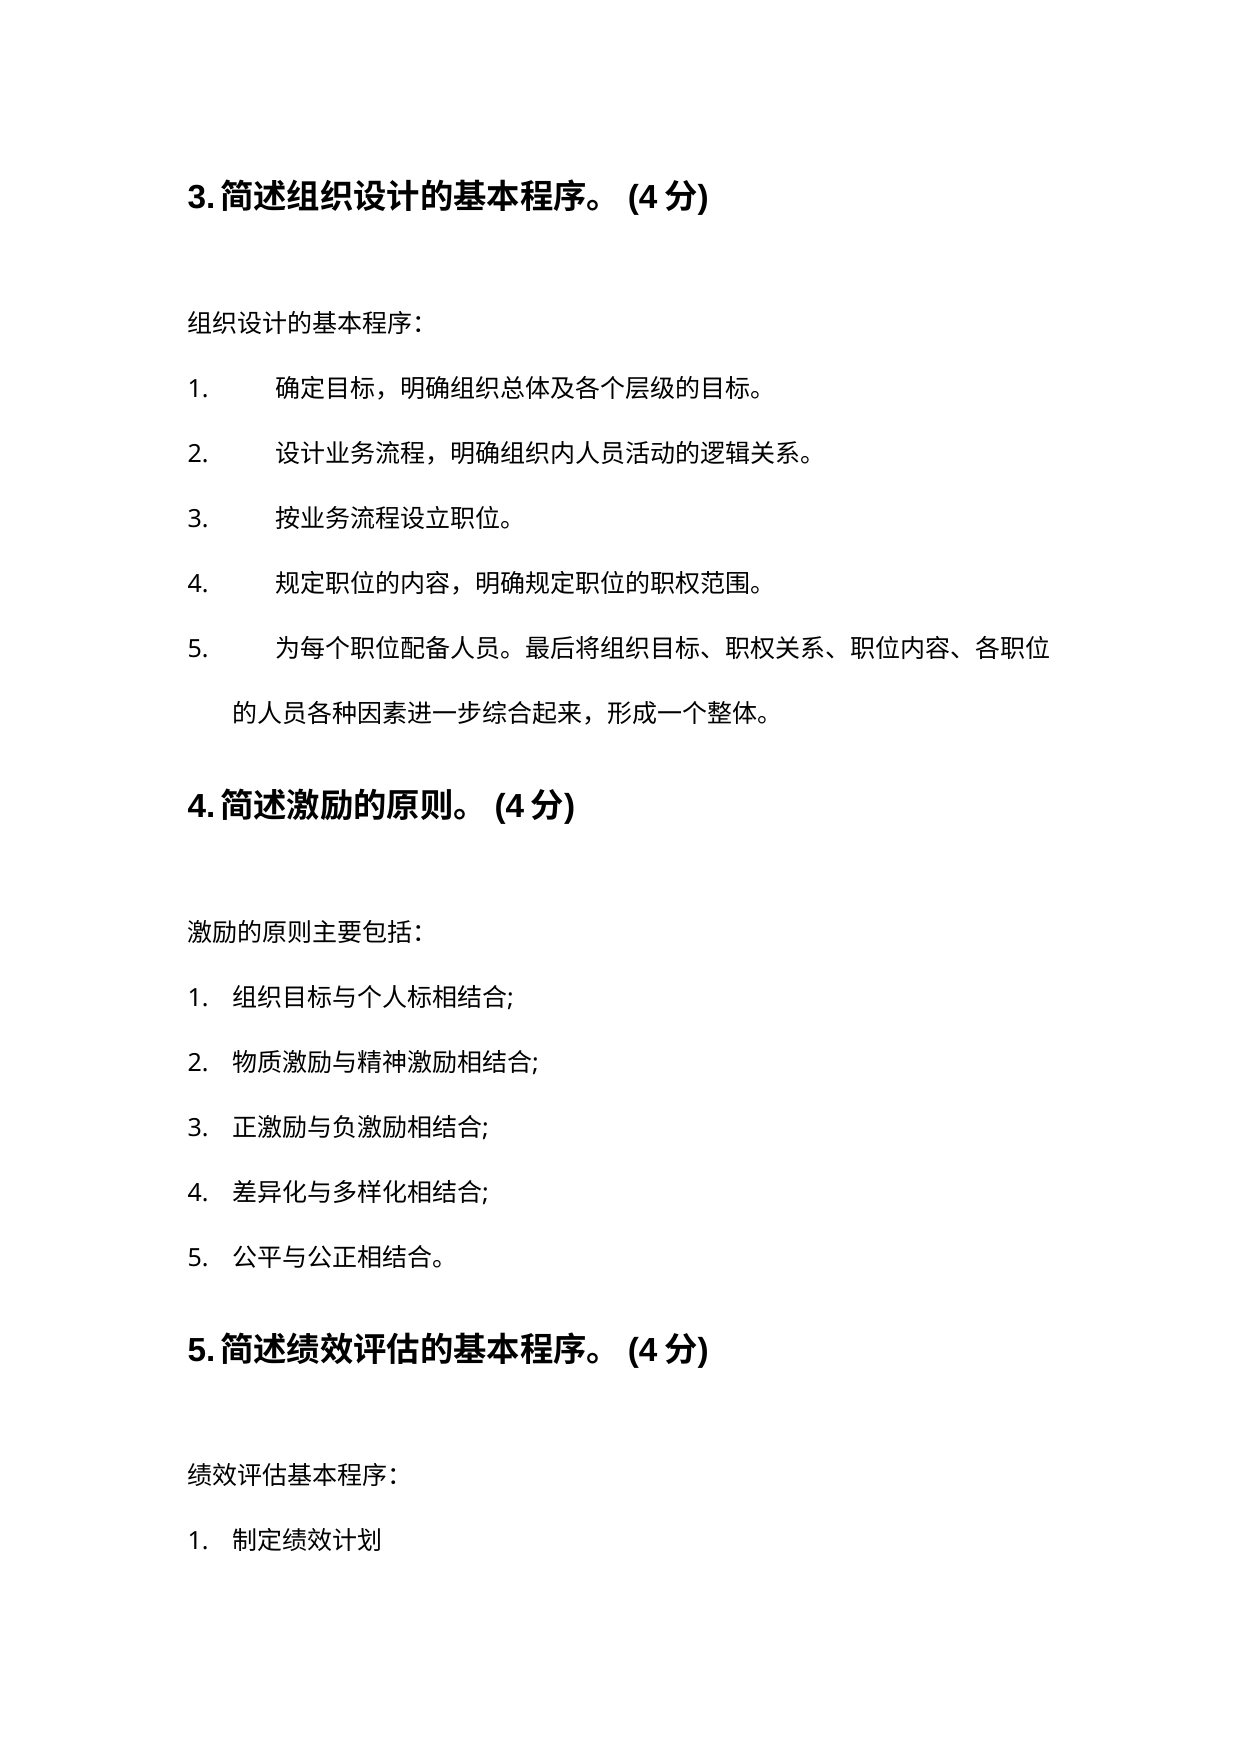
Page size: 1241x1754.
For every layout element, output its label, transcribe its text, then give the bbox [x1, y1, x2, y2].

list 正激励与负激励相结合; [187, 1093, 1053, 1158]
list 确定目标，明确组织总体及各个层级的目标。 [187, 354, 1053, 419]
list 公平与公正相结合。 [187, 1223, 1053, 1288]
list 规定职位的内容，明确规定职位的职权范围。 [187, 549, 1053, 614]
subtitle 简述组织设计的基本程序。 (4分) [187, 162, 1053, 227]
list 设计业务流程，明确组织内人员活动的逻辑关系。 [187, 419, 1053, 484]
list 绩效评估基本程序： [187, 1441, 1053, 1506]
list 组织设计的基本程序： [187, 289, 1053, 354]
list 物质激励与精神激励相结合; [187, 1028, 1053, 1093]
list 制定绩效计划 [187, 1506, 1053, 1571]
list 按业务流程设立职位。 [187, 484, 1053, 549]
list 激励的原则主要包括： [187, 898, 1053, 963]
list 差异化与多样化相结合; [187, 1158, 1053, 1223]
list 组织目标与个人标相结合; [187, 963, 1053, 1028]
list 为每个职位配备人员。最后将组织目标、职权关系、职位内容、各职位的人员各种因素进一步综合起来，形成一个整体。 [187, 614, 1053, 744]
subtitle 简述激励的原则。 (4分) [187, 771, 1053, 836]
subtitle 简述绩效评估的基本程序。 (4分) [187, 1315, 1053, 1380]
